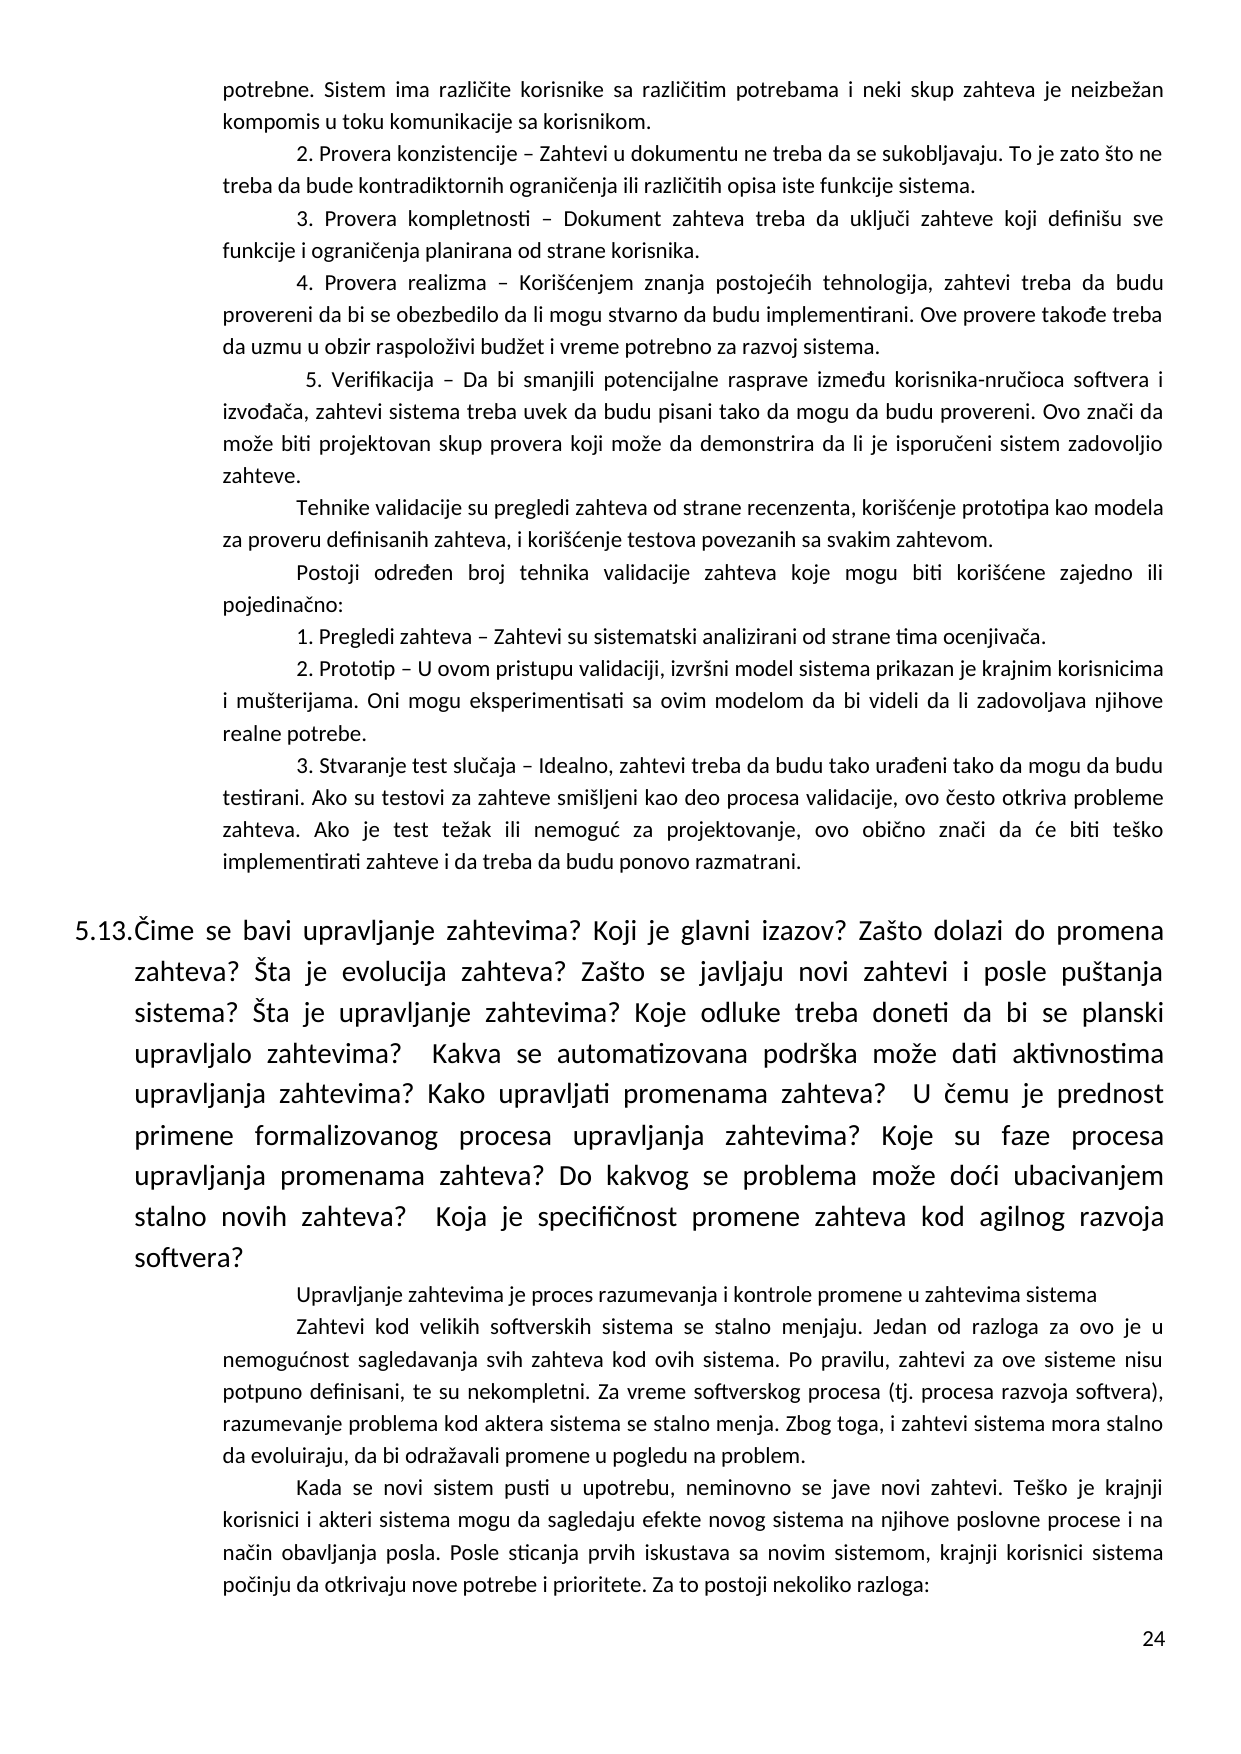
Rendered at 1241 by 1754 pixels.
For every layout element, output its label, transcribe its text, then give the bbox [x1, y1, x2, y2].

list 5. Verifikacija – Da bi smanjili potencijalne rasprave između korisnika-nručioca softvera i izvođača, zahtevi sistema treba uvek da budu pisani tako da mogu da budu provereni. Ovo znači da može biti projektovan skup provera koji može da demonstrira da li je isporučeni sistem zadovoljio zahteve. [222, 365, 1165, 489]
list Zahtevi kod velikih softverskih sistema se stalno menjaju. Jedan od razloga za ovo je u nemogućnost sagledavanja svih zahteva kod ovih sistema. Po pravilu, zahtevi za ove sisteme nisu potpuno definisani, te su nekompletni. Za vreme softverskog procesa (tj. procesa razvoja softvera), razumevanje problema kod aktera sistema se stalno menja. Zbog toga, i zahtevi sistema mora stalno da evoluiraju, da bi odražavali promene u pogledu na problem. [222, 1312, 1165, 1469]
list Tehnike validacije su pregledi zahteva od strane recenzenta, korišćenje prototipa kao modela za proveru definisanih zahteva, i korišćenje testova povezanih sa svakim zahtevom. [222, 493, 1165, 554]
list Upravljanje zahtevima je proces razumevanja i kontrole promene u zahtevima sistema [222, 1280, 1165, 1308]
list Postoji određen broj tehnika validacije zahteva koje mogu biti korišćene zajedno ili pojedinačno: [222, 558, 1165, 618]
list 2. Provera konzistencije – Zahtevi u dokumentu ne treba da se sukobljavaju. To je zato što ne treba da bude kontradiktornih ograničenja ili različitih opisa iste funkcije sistema. [222, 139, 1165, 199]
list Čime se bavi upravljanje zahtevima? Koji je glavni izazov? Zašto dolazi do promena zahteva? Šta je evolucija zahteva? Zašto se javljaju novi zahtevi i posle puštanja sistema? Šta je upravljanje zahtevima? Koje odluke treba doneti da bi se planski upravljalo zahtevima? Kakva se automatizovana podrška može dati aktivnostima upravljanja zahtevima? Kako upravljati promenama zahteva? U čemu je prednost primene formalizovanog procesa upravljanja zahtevima? Koje su faze procesa upravljanja promenama zahteva? Do kakvog se problema može doći ubacivanjem stalno novih zahteva? Koja je specifičnost promene zahteva kod agilnog razvoja softvera? [74, 912, 1165, 1275]
list 3. Provera kompletnosti – Dokument zahteva treba da uključi zahteve koji definišu sve funkcije i ograničenja planirana od strane korisnika. [222, 204, 1165, 264]
list 4. Provera realizma – Korišćenjem znanja postojećih tehnologija, zahtevi treba da budu provereni da bi se obezbedilo da li mogu stvarno da budu implementirani. Ove provere takođe treba da uzmu u obzir raspoloživi budžet i vreme potrebno za razvoj sistema. [222, 268, 1165, 361]
list 3. Stvaranje test slučaja – Idealno, zahtevi treba da budu tako urađeni tako da mogu da budu testirani. Ako su testovi za zahteve smišljeni kao deo procesa validacije, ovo često otkriva probleme zahteva. Ako je test težak ili nemoguć za projektovanje, ovo obično znači da će biti teško implementirati zahteve i da treba da budu ponovo razmatrani. [222, 751, 1165, 876]
list 1. Pregledi zahteva – Zahtevi su sistematski analizirani od strane tima ocenjivača. [222, 622, 1165, 650]
list Kada se novi sistem pusti u upotrebu, neminovno se jave novi zahtevi. Teško je krajnji korisnici i akteri sistema mogu da sagledaju efekte novog sistema na njihove poslovne procese i na način obavljanja posla. Posle sticanja prvih iskustava sa novim sistemom, krajnji korisnici sistema počinju da otkrivaju nove potrebe i prioritete. Za to postoji nekoliko razloga: [222, 1473, 1165, 1598]
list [222, 75, 1165, 135]
list 2. Prototip – U ovom pristupu validaciji, izvršni model sistema prikazan je krajnim korisnicima i mušterijama. Oni mogu eksperimentisati sa ovim modelom da bi videli da li zadovoljava njihove realne potrebe. [222, 654, 1165, 747]
